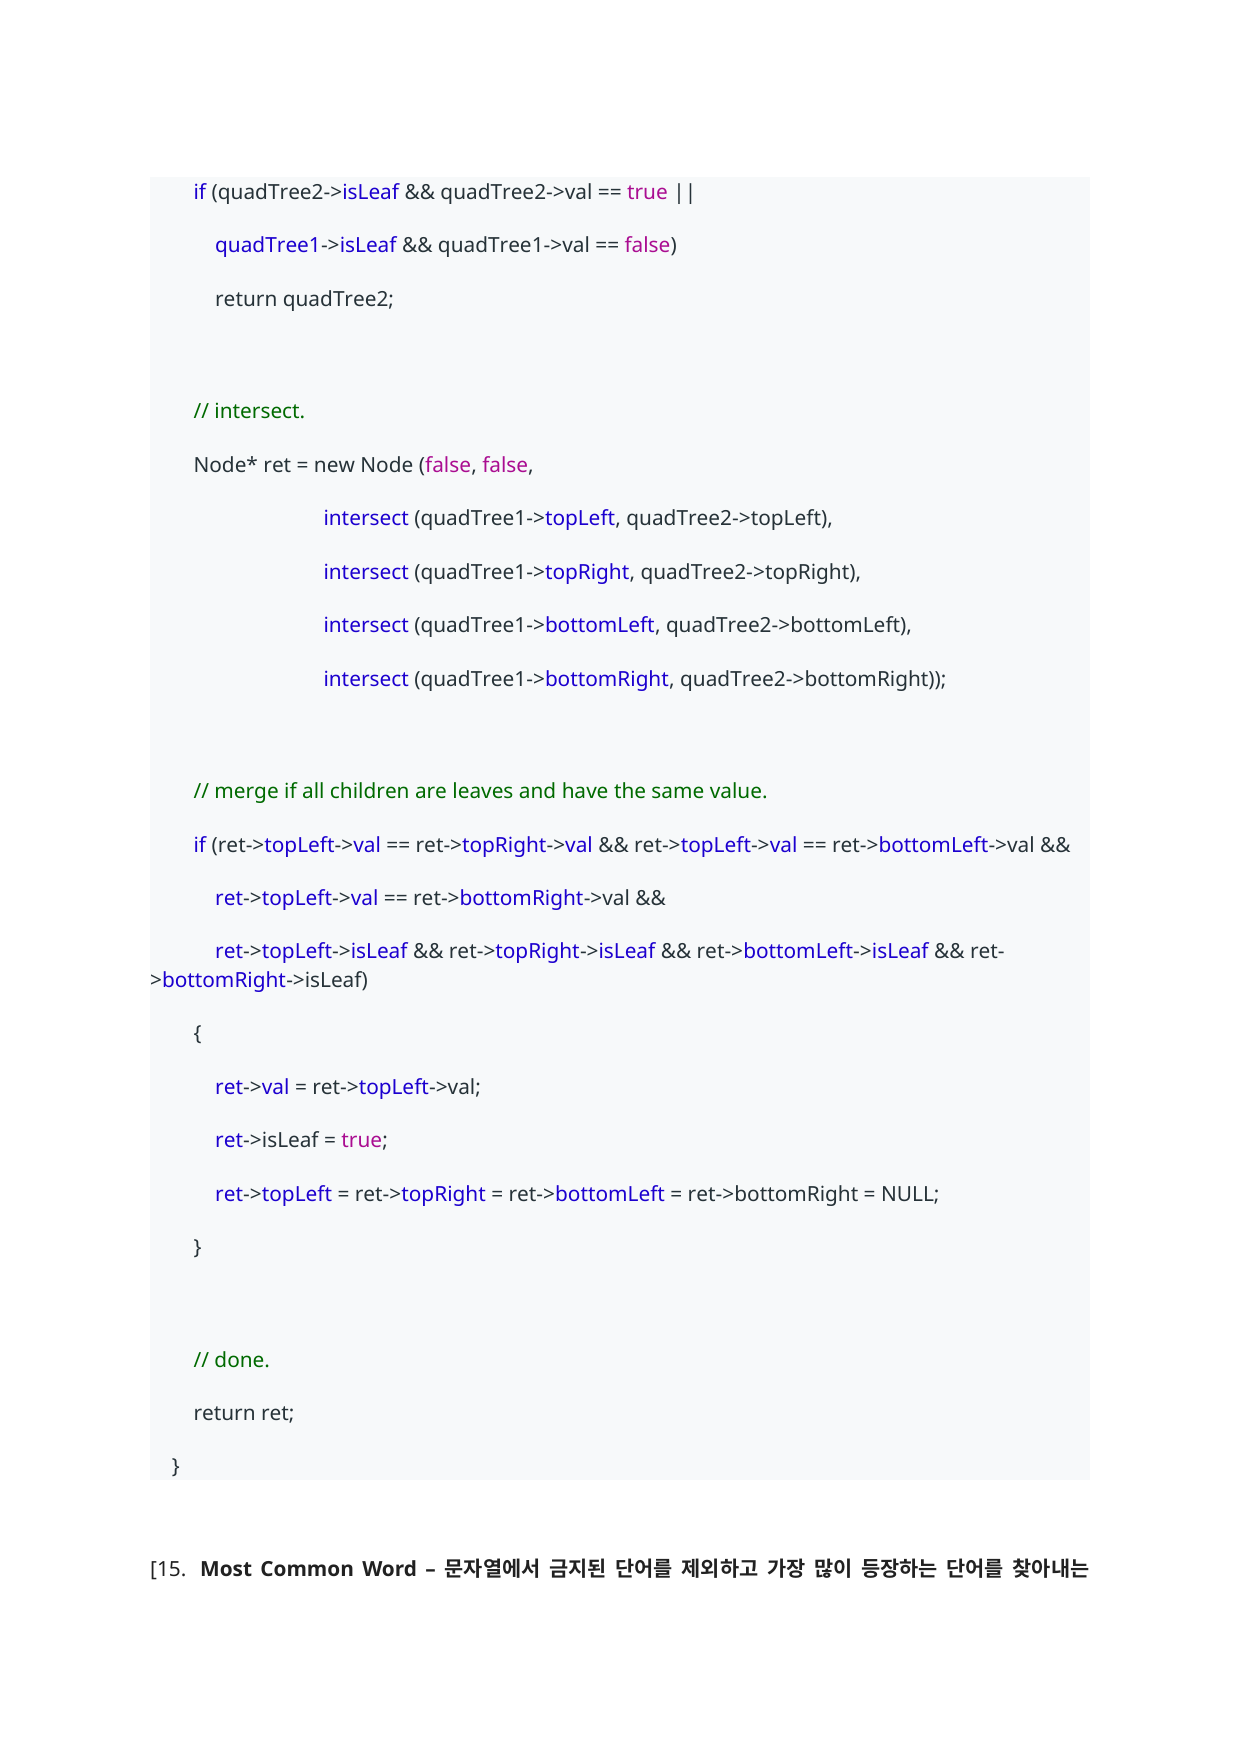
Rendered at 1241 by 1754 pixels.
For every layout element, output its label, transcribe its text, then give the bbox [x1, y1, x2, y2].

text return ret; [150, 1398, 1090, 1427]
text } [150, 1232, 1090, 1261]
text intersect (quadTree1->topLeft, quadTree2->topLeft), [150, 503, 1090, 532]
text // done. [150, 1345, 1090, 1373]
text if (ret->topLeft->val == ret->topRight->val && ret->topLeft->val == ret->bottomLeft->val && [150, 830, 1090, 858]
text intersect (quadTree1->topRight, quadTree2->topRight), [150, 557, 1090, 585]
text } [150, 1452, 1090, 1480]
text ret->isLeaf = true; [150, 1125, 1090, 1154]
text intersect (quadTree1->bottomRight, quadTree2->bottomRight)); [150, 664, 1090, 692]
text intersect (quadTree1->bottomLeft, quadTree2->bottomLeft), [150, 610, 1090, 639]
text ret->val = ret->topLeft->val; [150, 1072, 1090, 1100]
text ret->topLeft = ret->topRight = ret->bottomLeft = ret->bottomRight = NULL; [150, 1179, 1090, 1207]
text return quadTree2; [150, 284, 1090, 312]
text Node* ret = new Node (false, false, [150, 450, 1090, 478]
text // intersect. [150, 397, 1090, 425]
text quadTree1->isLeaf && quadTree1->val == false) [150, 231, 1090, 259]
text // merge if all children are leaves and have the same value. [150, 776, 1090, 805]
text ret->topLeft->val == ret->bottomRight->val && [150, 883, 1090, 912]
text { [150, 1018, 1090, 1047]
text ret->topLeft->isLeaf && ret->topRight->isLeaf && ret->bottomLeft->isLeaf && ret->bottomRight->isLeaf) [150, 937, 1090, 993]
text if (quadTree2->isLeaf && quadTree2->val == true || [150, 177, 1090, 206]
